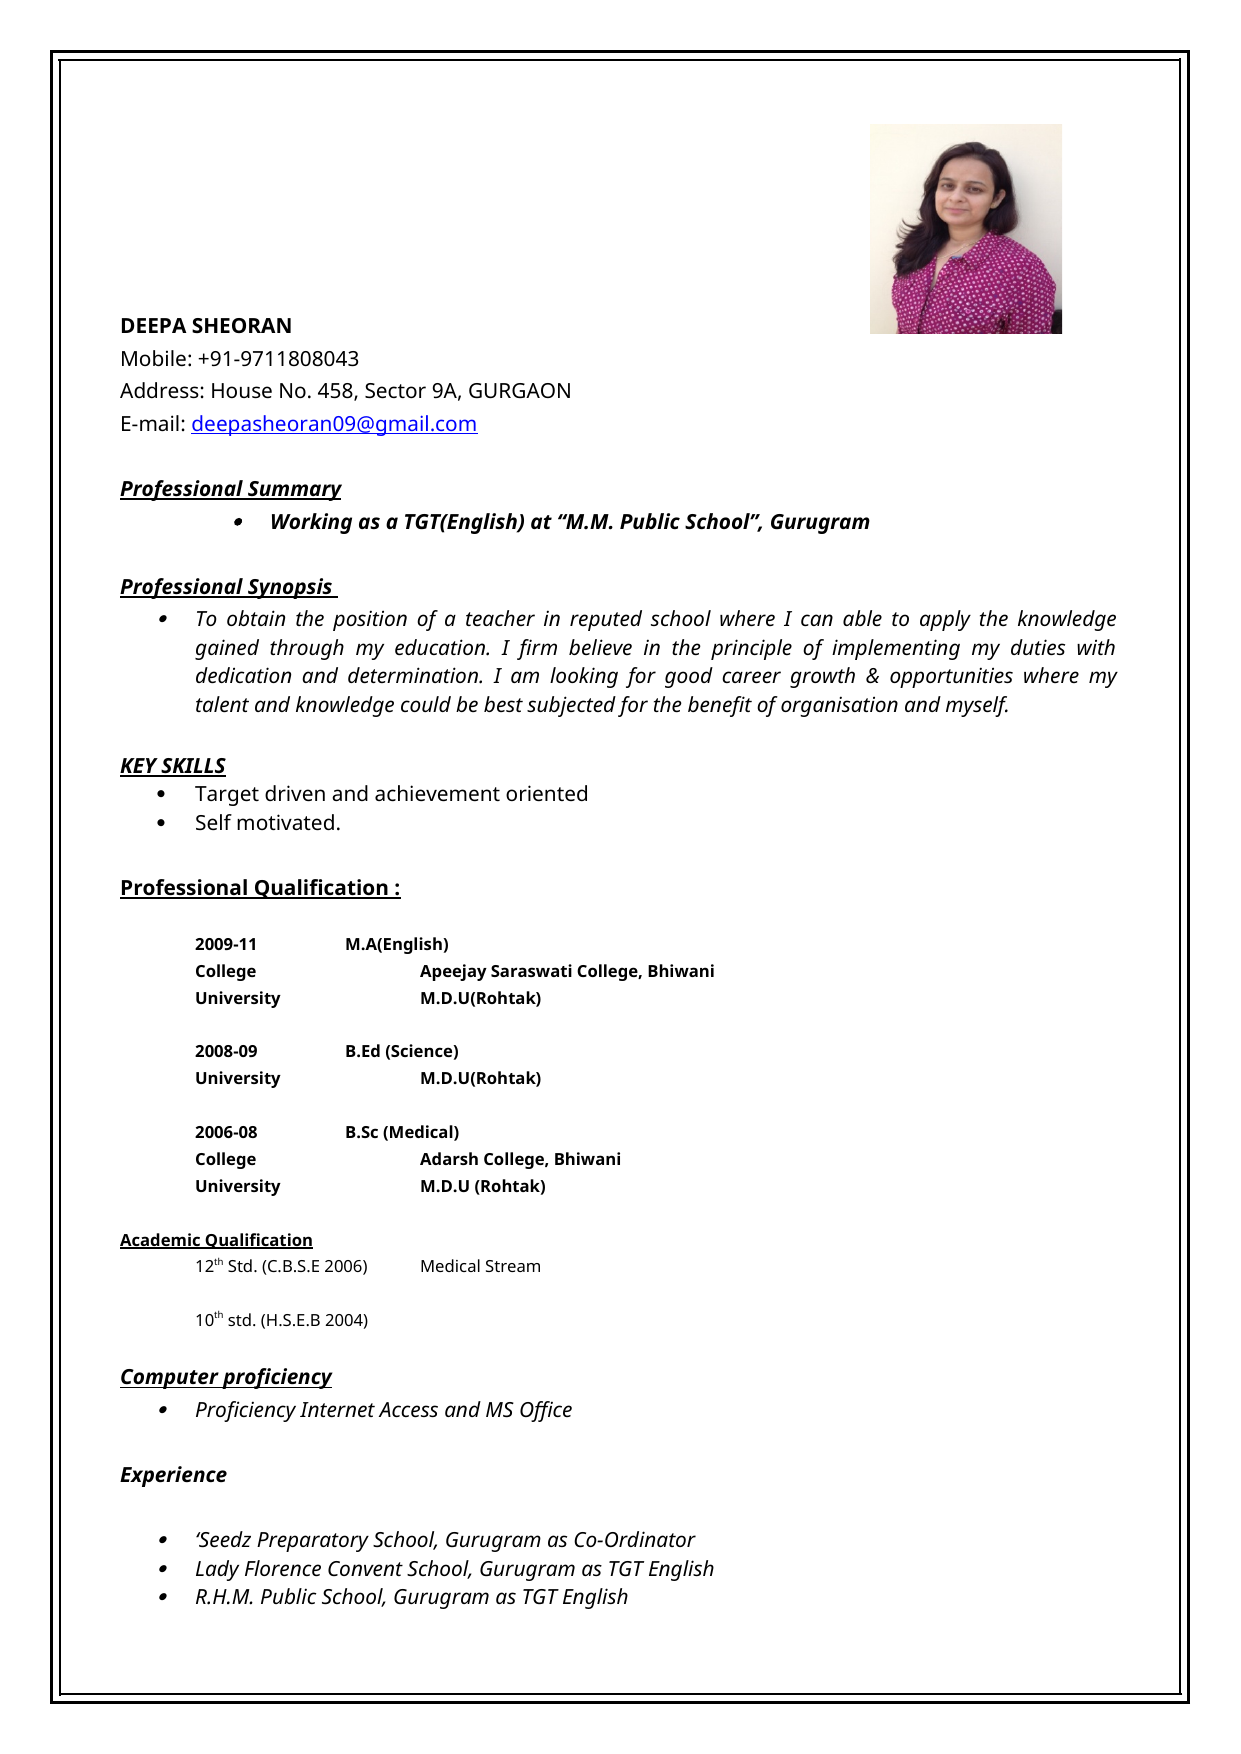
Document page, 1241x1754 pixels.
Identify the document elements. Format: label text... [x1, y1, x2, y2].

text Computer proficiency [120, 1362, 1120, 1391]
text Mobile: +91-9711808043 [120, 344, 1120, 372]
text 2008-09 B.Ed (Science) [120, 1040, 1120, 1063]
list R.H.M. Public School, Gurugram as TGT English [157, 1582, 1120, 1611]
text E-mail: deepasheoran09@gmail.com [120, 409, 1120, 437]
list To obtain the position of a teacher in reputed school where I can able to apply the knowledge gained through my education. I firm believe in the principle of implementing my duties with dedication and determination. I am looking for good career growth & opportunities where my talent and knowledge could be best subjected for the benefit of organisation and myself. [157, 604, 1120, 718]
picture [870, 124, 1063, 334]
text College Adarsh College, Bhiwani [120, 1147, 1120, 1170]
text College Apeejay Saraswati College, Bhiwani [120, 959, 1120, 982]
text Academic Qualification [120, 1228, 1120, 1251]
text University M.D.U(Rohtak) [120, 1067, 1120, 1089]
text DEEPA SHEORAN [120, 124, 1120, 339]
text University M.D.U (Rohtak) [120, 1174, 1120, 1197]
text 2009-11 M.A(English) [120, 932, 1120, 955]
text KEY SKILLS [120, 751, 1120, 779]
text Professional Qualification : [120, 873, 1120, 901]
text Professional Summary [120, 474, 1120, 503]
list Proficiency Internet Access and MS Office [157, 1395, 1120, 1423]
text 2006-08 B.Sc (Medical) [120, 1121, 1120, 1143]
text 10th std. (H.S.E.B 2004) [120, 1309, 1120, 1331]
list Working as a TGT(English) at “M.M. Public School”, Gurugram [232, 507, 1120, 535]
list Target driven and achievement oriented [157, 779, 1120, 808]
list Lady Florence Convent School, Gurugram as TGT English [157, 1554, 1120, 1582]
text 12th Std. (C.B.S.E 2006) Medical Stream [120, 1255, 1120, 1278]
text University M.D.U(Rohtak) [120, 986, 1120, 1009]
list Self motivated. [157, 808, 1120, 836]
text Experience [120, 1460, 1120, 1489]
text Professional Synopsis [120, 572, 1120, 600]
list ‘Seedz Preparatory School, Gurugram as Co-Ordinator [157, 1526, 1120, 1554]
text Address: House No. 458, Sector 9A, GURGAON [120, 376, 1120, 405]
